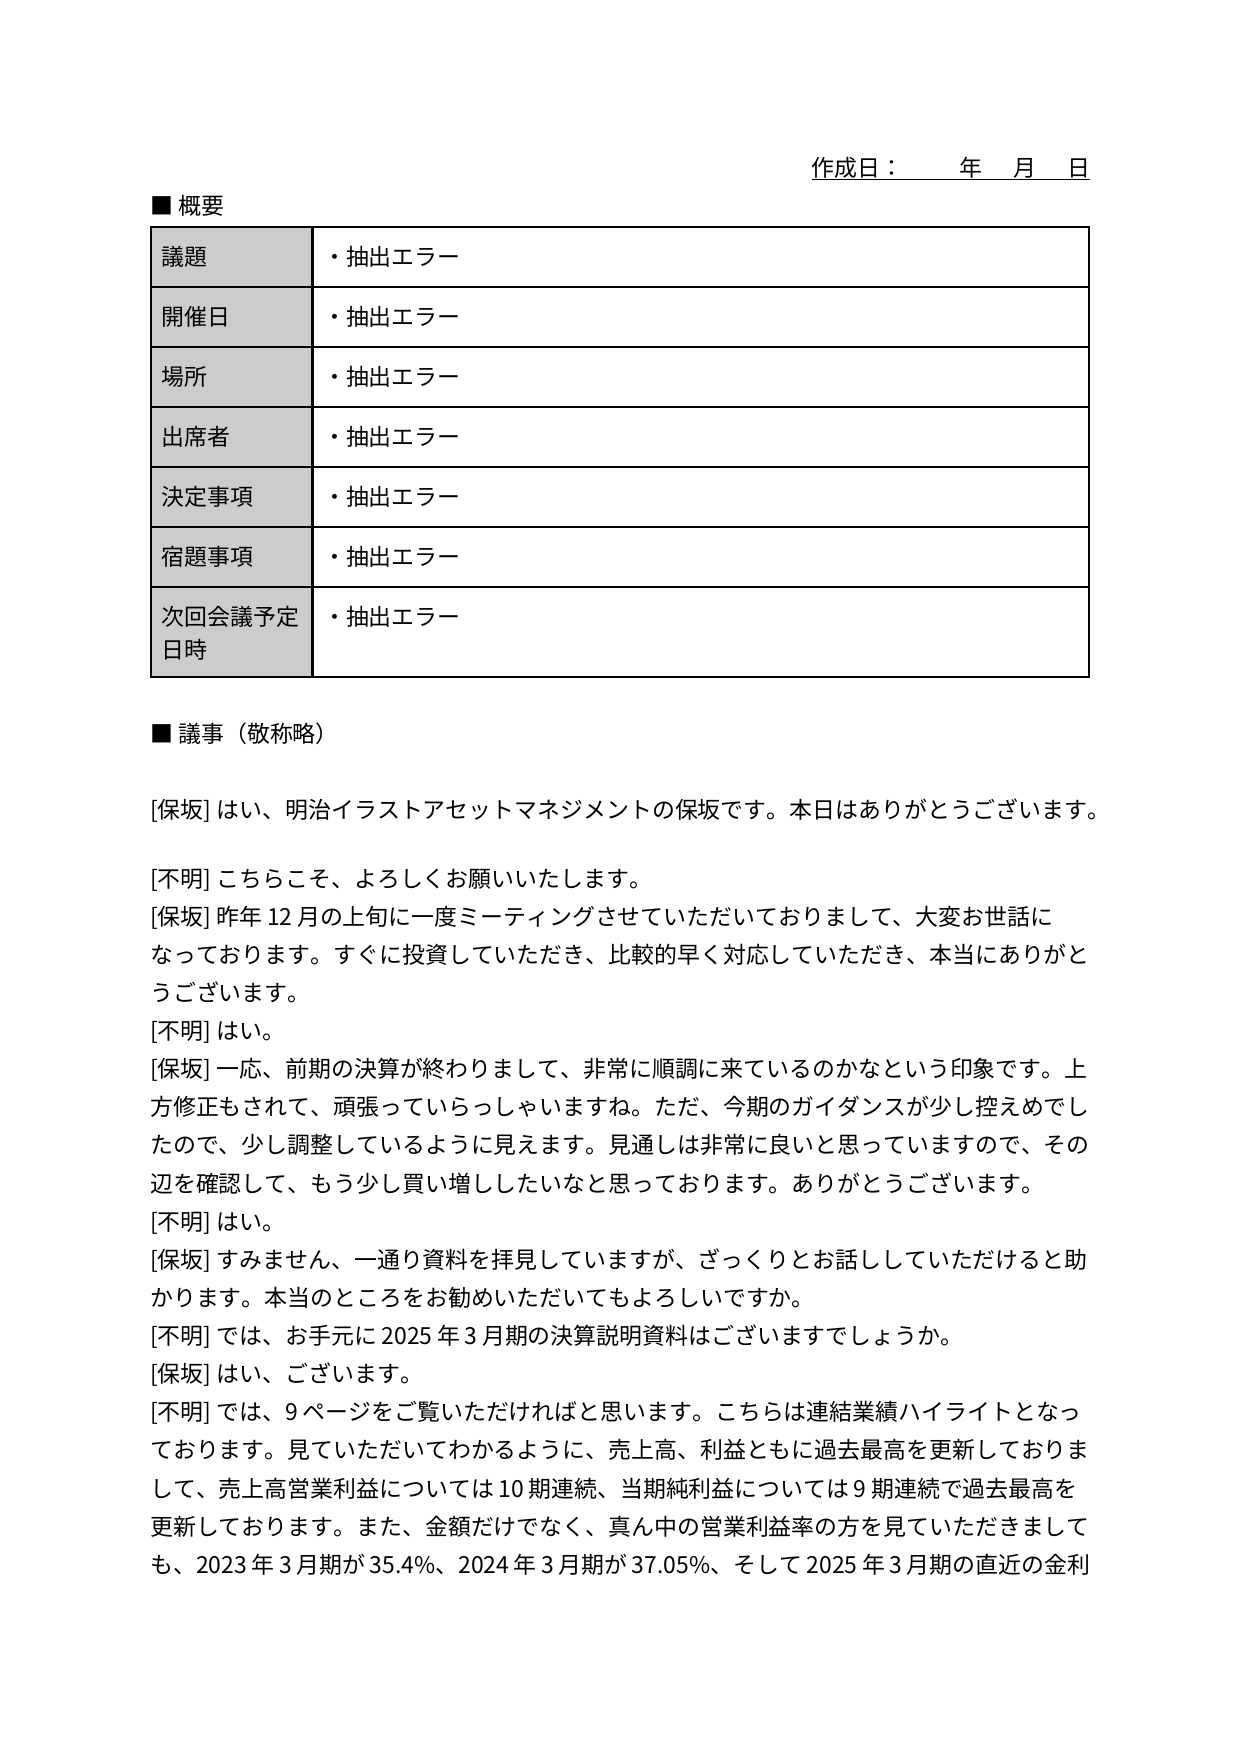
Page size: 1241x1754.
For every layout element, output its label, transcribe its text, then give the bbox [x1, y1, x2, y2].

table_header ・抽出エラー [314, 228, 1088, 286]
table_cell ・抽出エラー [314, 288, 1088, 346]
table_cell 開催日 [152, 288, 311, 346]
table_cell 宿題事項 [152, 528, 311, 586]
table_cell ・抽出エラー [314, 588, 1088, 676]
table_cell 次回会議予定日時 [152, 588, 311, 676]
text ■ 議事（敬称略） [150, 716, 1090, 749]
text [保坂] 昨年12月の上旬に一度ミーティングさせていただいておりまして、大変お世話になっております。すぐに投資していただき、比較的早く対応していただき、本当にありがとうございます。 [150, 898, 1090, 1008]
text [保坂] はい、ございます。 [150, 1356, 1090, 1389]
text [保坂] 一応、前期の決算が終わりまして、非常に順調に来ているのかなという印象です。上方修正もされて、頑張っていらっしゃいますね。ただ、今期のガイダンスが少し控えめでしたので、少し調整しているように見えます。見通しは非常に良いと思っていますので、その辺を確認して、もう少し買い増ししたいなと思っております。ありがとうございます。 [150, 1051, 1090, 1199]
text [不明] はい。 [150, 1013, 1090, 1046]
table_cell 決定事項 [152, 468, 311, 526]
text ■ 概要 [150, 188, 1090, 221]
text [150, 1394, 1090, 1580]
table_cell ・抽出エラー [314, 528, 1088, 586]
text 作成日： 年 月 日 [300, 150, 1090, 183]
table_cell ・抽出エラー [314, 348, 1088, 406]
text [保坂] はい、明治イラストアセットマネジメントの保坂です。本日はありがとうございます。 [150, 792, 1090, 857]
table_header 議題 [152, 228, 311, 286]
table_cell ・抽出エラー [314, 408, 1088, 466]
text [不明] では、お手元に2025年3月期の決算説明資料はございますでしょうか。 [150, 1318, 1090, 1351]
table_cell 出席者 [152, 408, 311, 466]
table_cell ・抽出エラー [314, 468, 1088, 526]
text [不明] はい。 [150, 1203, 1090, 1237]
table_cell 場所 [152, 348, 311, 406]
text [保坂] すみません、一通り資料を拝見していますが、ざっくりとお話ししていただけると助かります。本当のところをお勧めいただいてもよろしいですか。 [150, 1242, 1090, 1313]
text [不明] こちらこそ、よろしくお願いいたします。 [150, 860, 1090, 894]
